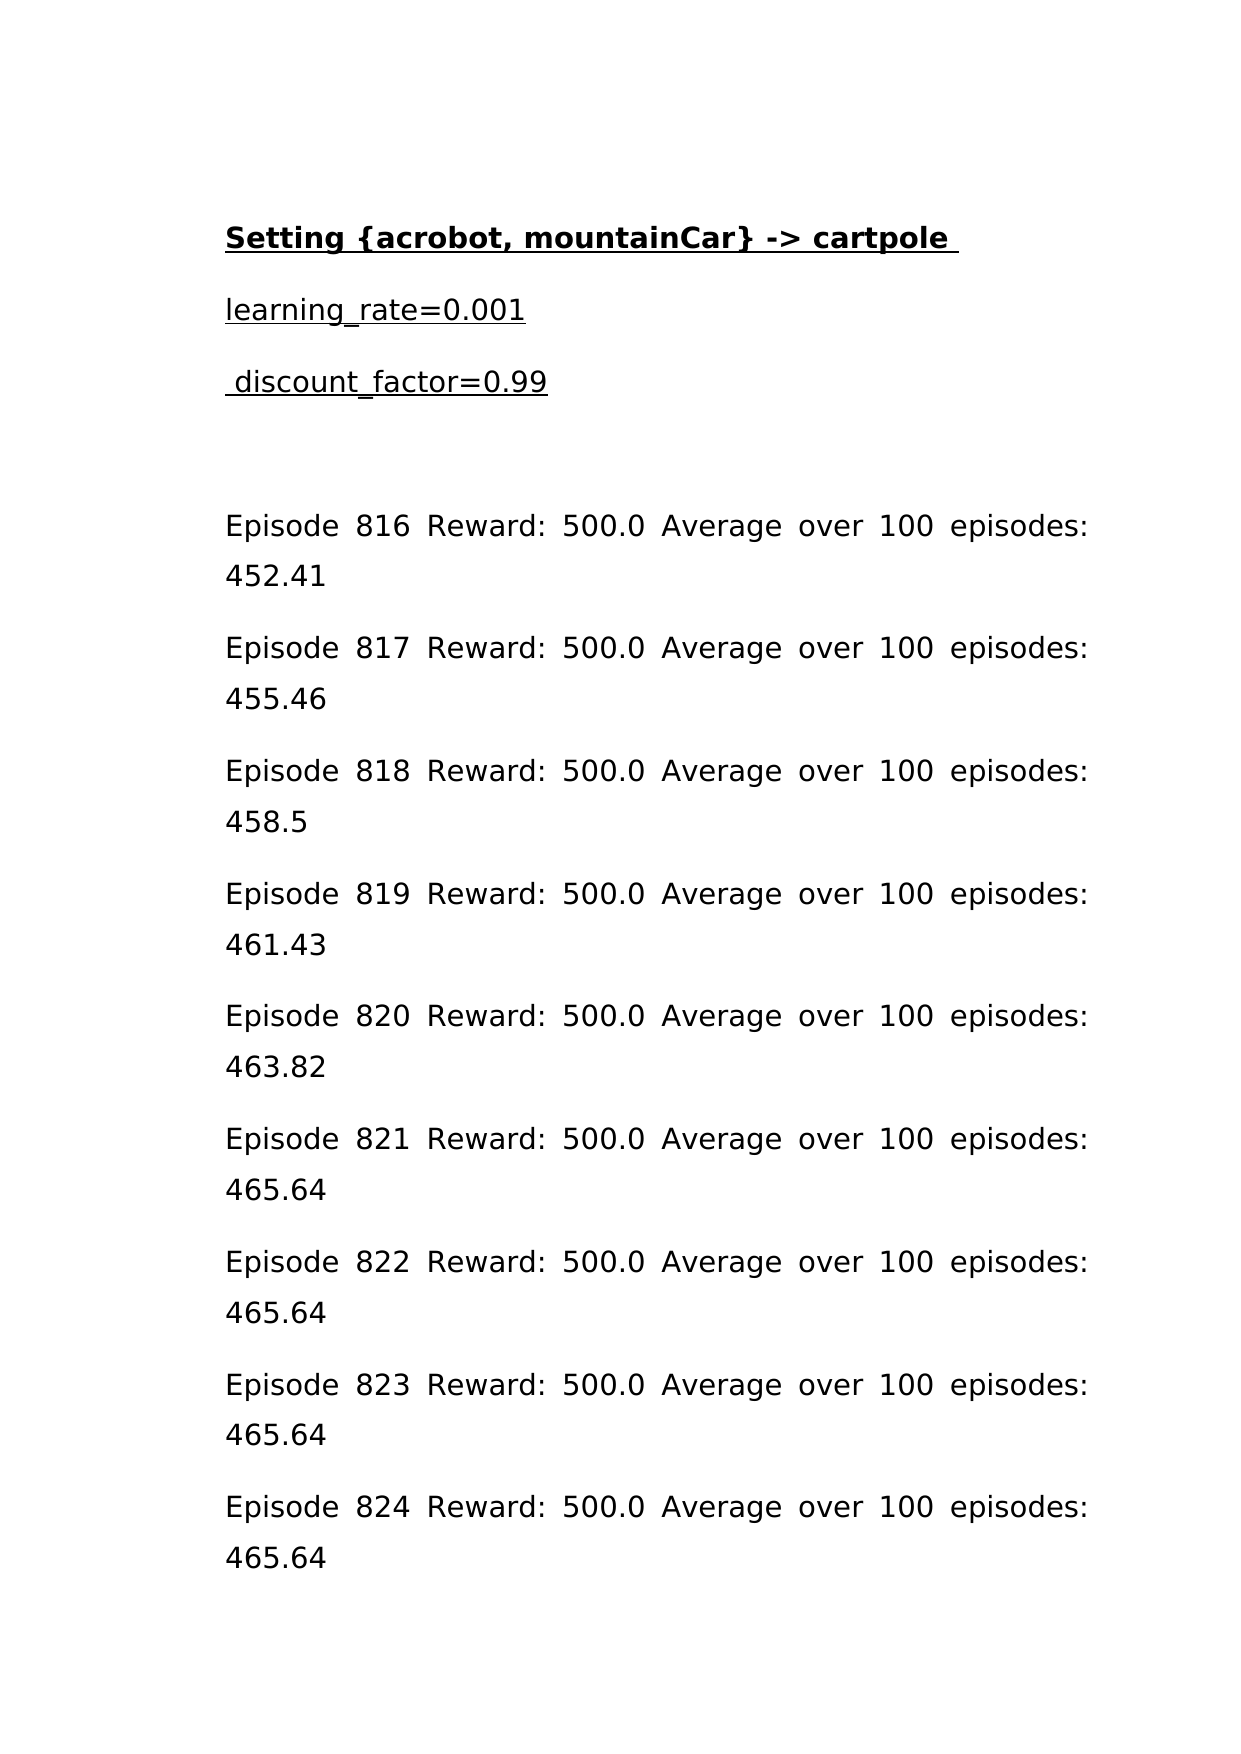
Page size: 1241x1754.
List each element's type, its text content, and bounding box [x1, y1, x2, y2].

text discount_factor=0.99 [225, 365, 1090, 399]
text learning_rate=0.001 [225, 293, 1090, 327]
text Episode 824 Reward: 500.0 Average over 100 episodes: 465.64 [225, 1491, 1090, 1575]
text Episode 822 Reward: 500.0 Average over 100 episodes: 465.64 [225, 1245, 1090, 1330]
text Setting {acrobot, mountainCar} -> cartpole [225, 222, 1090, 256]
text Episode 820 Reward: 500.0 Average over 100 episodes: 463.82 [225, 1000, 1090, 1084]
text Episode 817 Reward: 500.0 Average over 100 episodes: 455.46 [225, 632, 1090, 716]
text Episode 818 Reward: 500.0 Average over 100 episodes: 458.5 [225, 754, 1090, 839]
text Episode 819 Reward: 500.0 Average over 100 episodes: 461.43 [225, 877, 1090, 962]
text Episode 816 Reward: 500.0 Average over 100 episodes: 452.41 [225, 509, 1090, 594]
text Episode 823 Reward: 500.0 Average over 100 episodes: 465.64 [225, 1368, 1090, 1453]
text Episode 821 Reward: 500.0 Average over 100 episodes: 465.64 [225, 1122, 1090, 1207]
